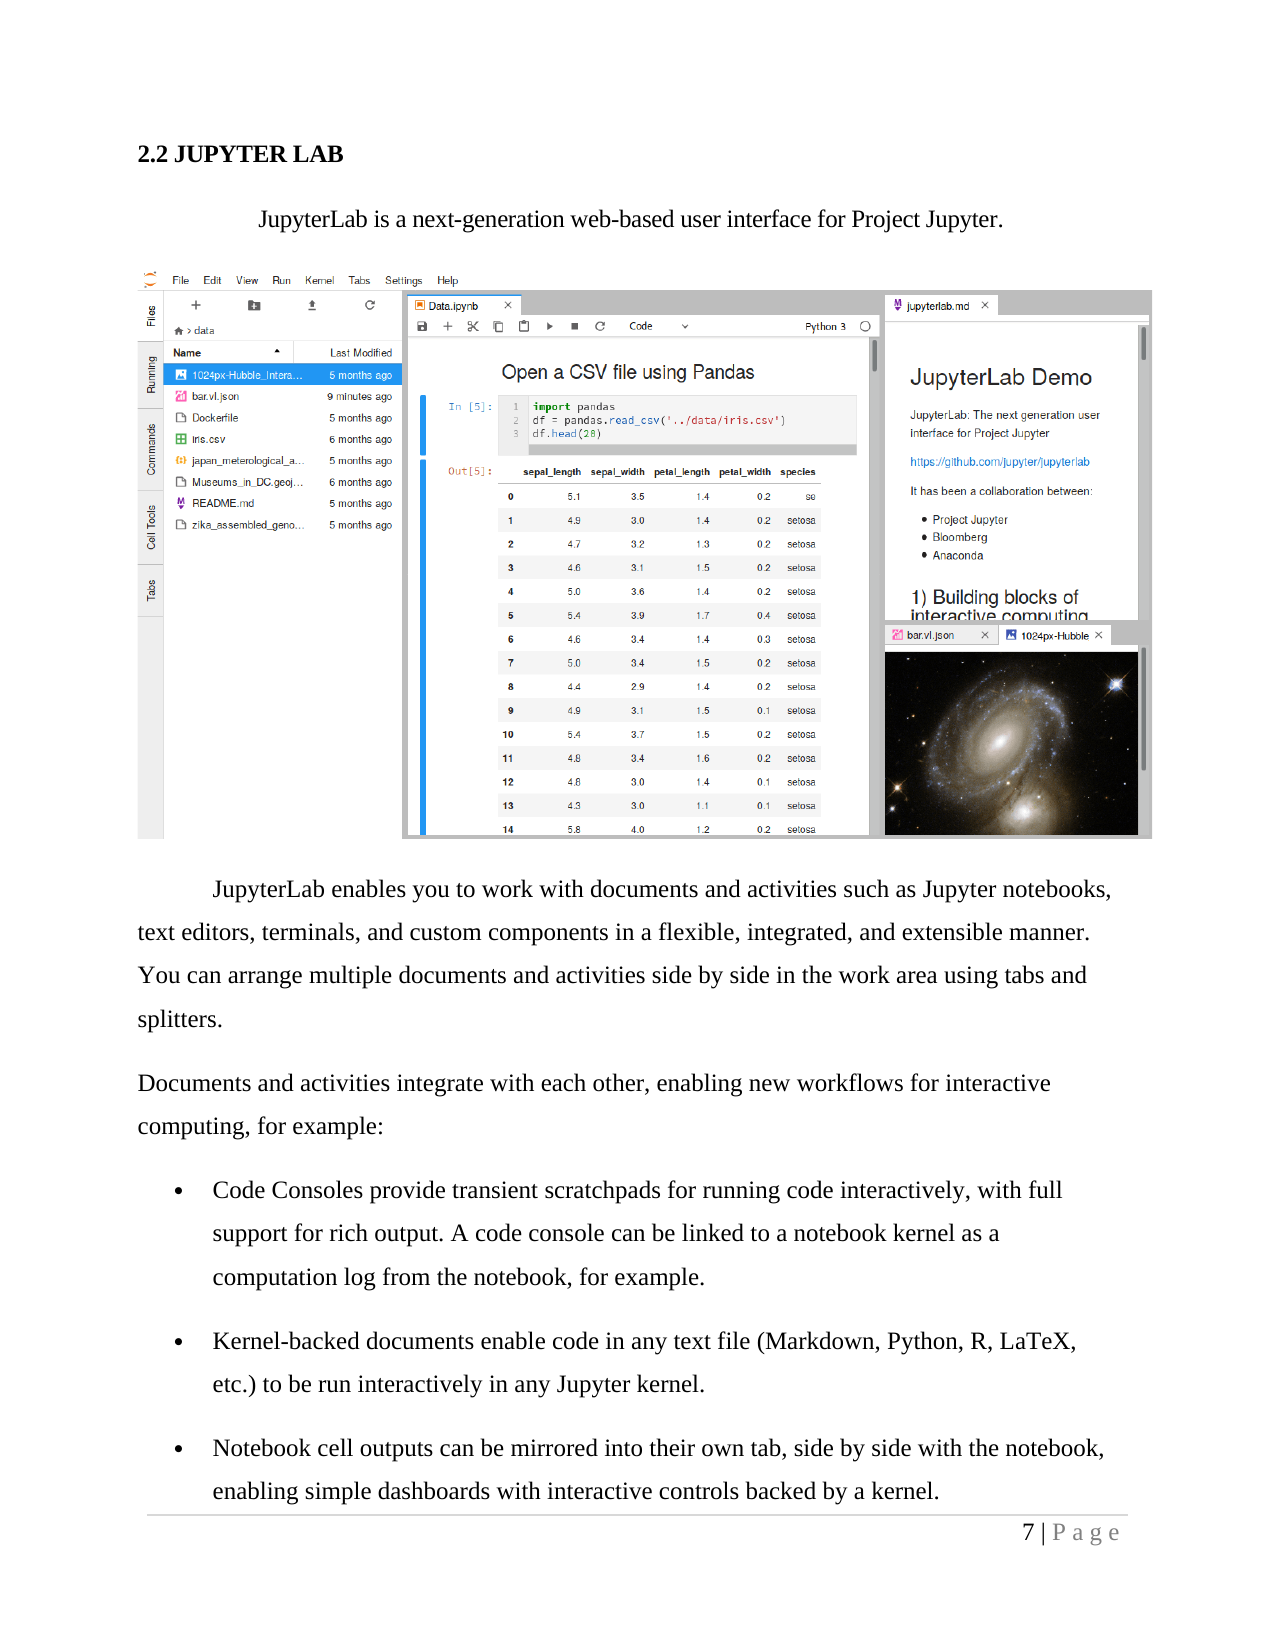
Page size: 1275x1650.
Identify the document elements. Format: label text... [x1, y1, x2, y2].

text Documents and activities integrate with each other, enabling new workflows for interactive computing, for example: [137, 1068, 1124, 1140]
text 2.2 JUPYTER LAB [137, 139, 1124, 168]
text JupyterLab is a next-generation web-based user interface for Project Jupyter. [137, 204, 1124, 233]
list Code Consoles provide transient scratchpads for running code interactively, with full support for rich output. A code console can be linked to a notebook kernel as a computation log from the notebook, for example. [175, 1175, 1124, 1290]
list Kernel-backed documents enable code in any text file (Markdown, Python, R, LaTeX, etc.) to be run interactively in any Jupyter kernel. [175, 1326, 1124, 1398]
text JupyterLab enables you to work with documents and activities such as Jupyter notebooks, text editors, terminals, and custom components in a flexible, integrated, and extensible manner. You can arrange multiple documents and activities side by side in the work area using tabs and splitters. [137, 874, 1124, 1032]
list Notebook cell outputs can be mirrored into their own tab, side by side with the notebook, enabling simple dashboards with interactive controls backed by a kernel. [175, 1433, 1124, 1505]
picture [137, 268, 1153, 839]
